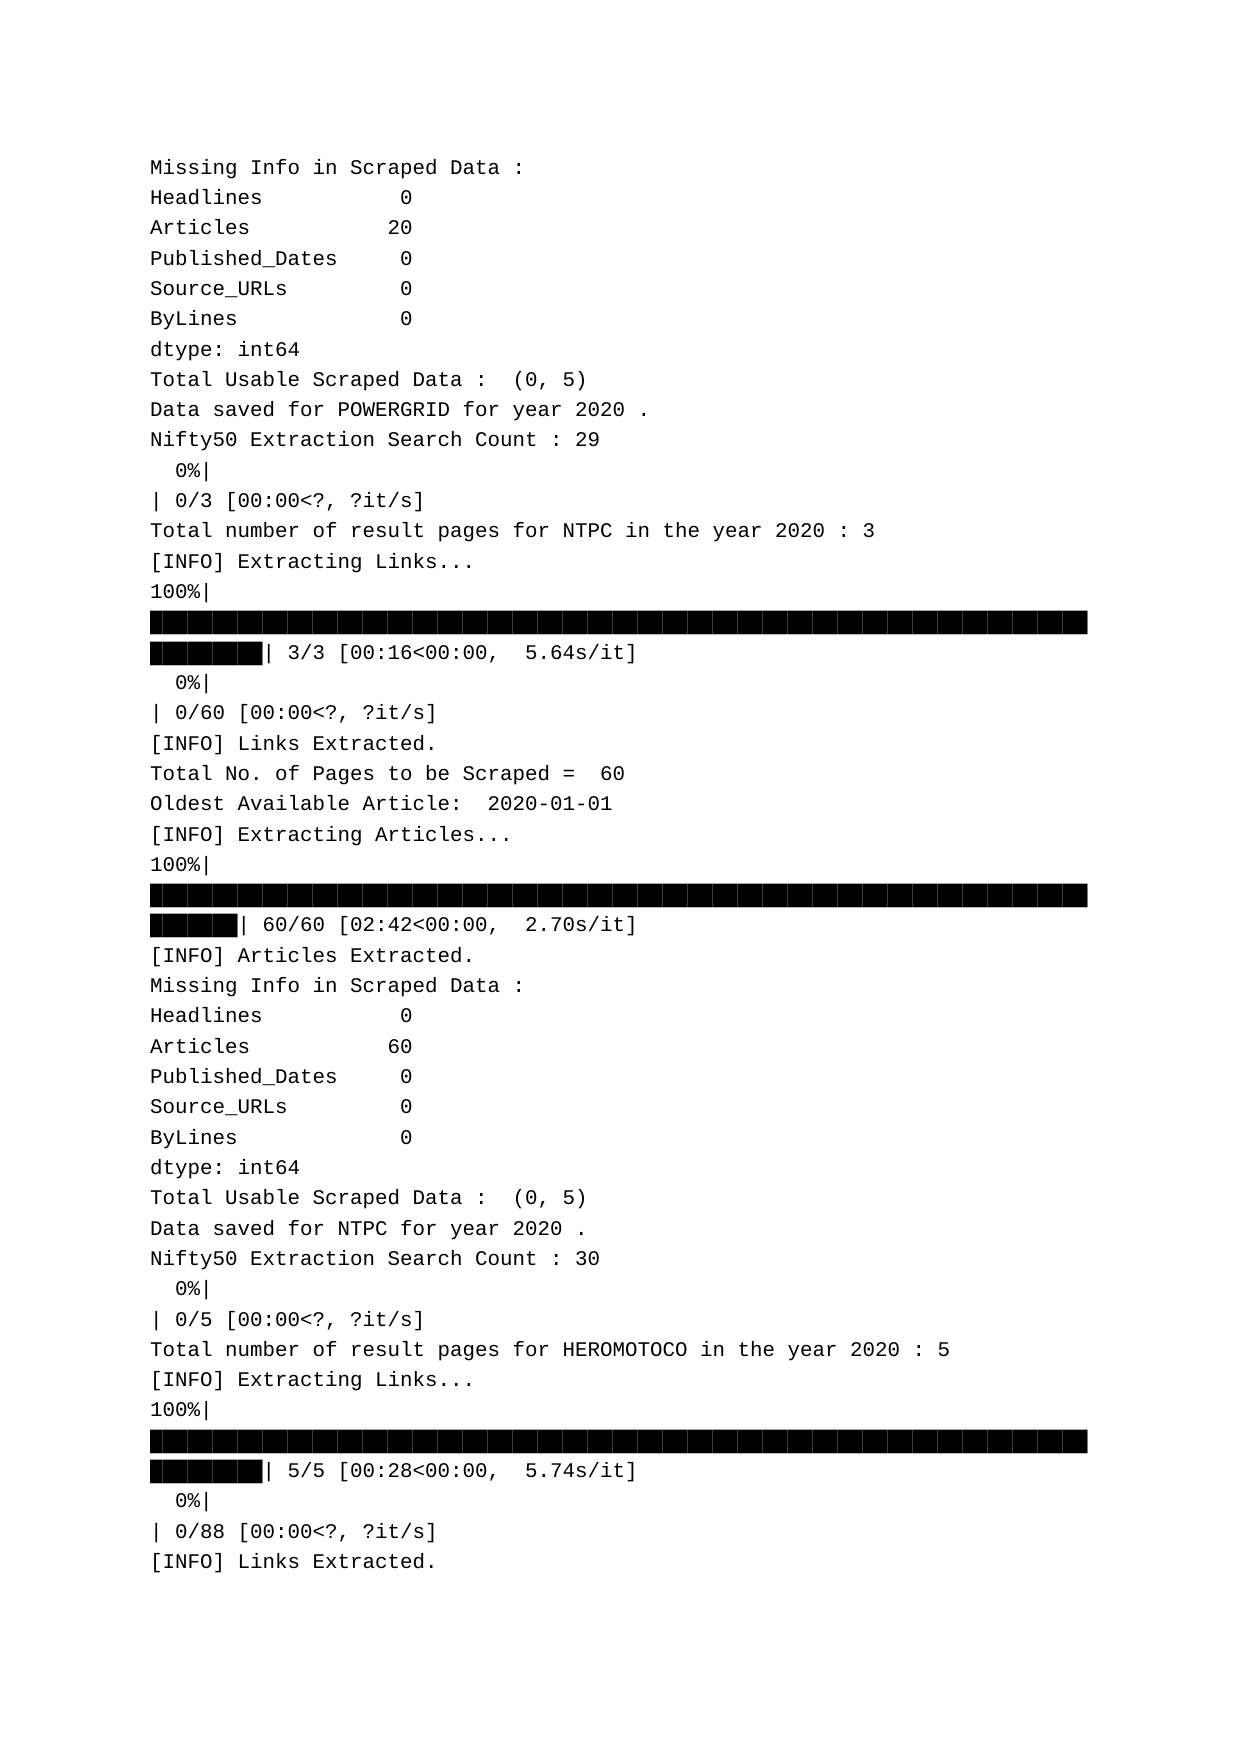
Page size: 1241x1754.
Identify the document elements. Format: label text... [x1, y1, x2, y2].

text Headlines 0 [150, 999, 1090, 1029]
text Articles 20 [150, 211, 1090, 241]
text 0%| | 0/5 [00:00<?, ?it/s] [150, 1272, 1090, 1332]
text Source_URLs 0 [150, 271, 1090, 302]
text Articles 60 [150, 1029, 1090, 1059]
text dtype: int64 [150, 1150, 1090, 1181]
text Nifty50 Extraction Search Count : 30 [150, 1241, 1090, 1272]
text Total Usable Scraped Data : (0, 5) [150, 1181, 1090, 1211]
text ByLines 0 [150, 302, 1090, 332]
text [INFO] Extracting Links... [150, 544, 1090, 574]
text 0%| | 0/60 [00:00<?, ?it/s] [150, 665, 1090, 726]
text [INFO] Links Extracted. [150, 1544, 1090, 1575]
text Missing Info in Scraped Data : [150, 968, 1090, 999]
text Missing Info in Scraped Data : [150, 150, 1090, 180]
text ByLines 0 [150, 1120, 1090, 1150]
text [INFO] Links Extracted. [150, 726, 1090, 756]
text Headlines 0 [150, 180, 1090, 211]
text Published_Dates 0 [150, 1059, 1090, 1090]
text 100%|████████████████████████████████████████████████████████████████████████████████████| 3/3 [00:16<00:00, 5.64s/it] [150, 574, 1090, 665]
text Source_URLs 0 [150, 1090, 1090, 1120]
text Data saved for POWERGRID for year 2020 . [150, 392, 1090, 423]
text Oldest Available Article: 2020-01-01 [150, 787, 1090, 817]
text Published_Dates 0 [150, 241, 1090, 271]
text dtype: int64 [150, 332, 1090, 362]
text [INFO] Extracting Links... [150, 1362, 1090, 1393]
text [INFO] Articles Extracted. [150, 938, 1090, 968]
text Total number of result pages for HEROMOTOCO in the year 2020 : 5 [150, 1332, 1090, 1362]
text Nifty50 Extraction Search Count : 29 [150, 423, 1090, 453]
text 100%|██████████████████████████████████████████████████████████████████████████████████| 60/60 [02:42<00:00, 2.70s/it] [150, 847, 1090, 938]
text Data saved for NTPC for year 2020 . [150, 1211, 1090, 1241]
text [INFO] Extracting Articles... [150, 817, 1090, 847]
text 0%| | 0/3 [00:00<?, ?it/s] [150, 453, 1090, 514]
text Total Usable Scraped Data : (0, 5) [150, 362, 1090, 392]
text Total number of result pages for NTPC in the year 2020 : 3 [150, 514, 1090, 544]
text 100%|████████████████████████████████████████████████████████████████████████████████████| 5/5 [00:28<00:00, 5.74s/it] [150, 1393, 1090, 1484]
text Total No. of Pages to be Scraped = 60 [150, 756, 1090, 787]
text 0%| | 0/88 [00:00<?, ?it/s] [150, 1484, 1090, 1544]
